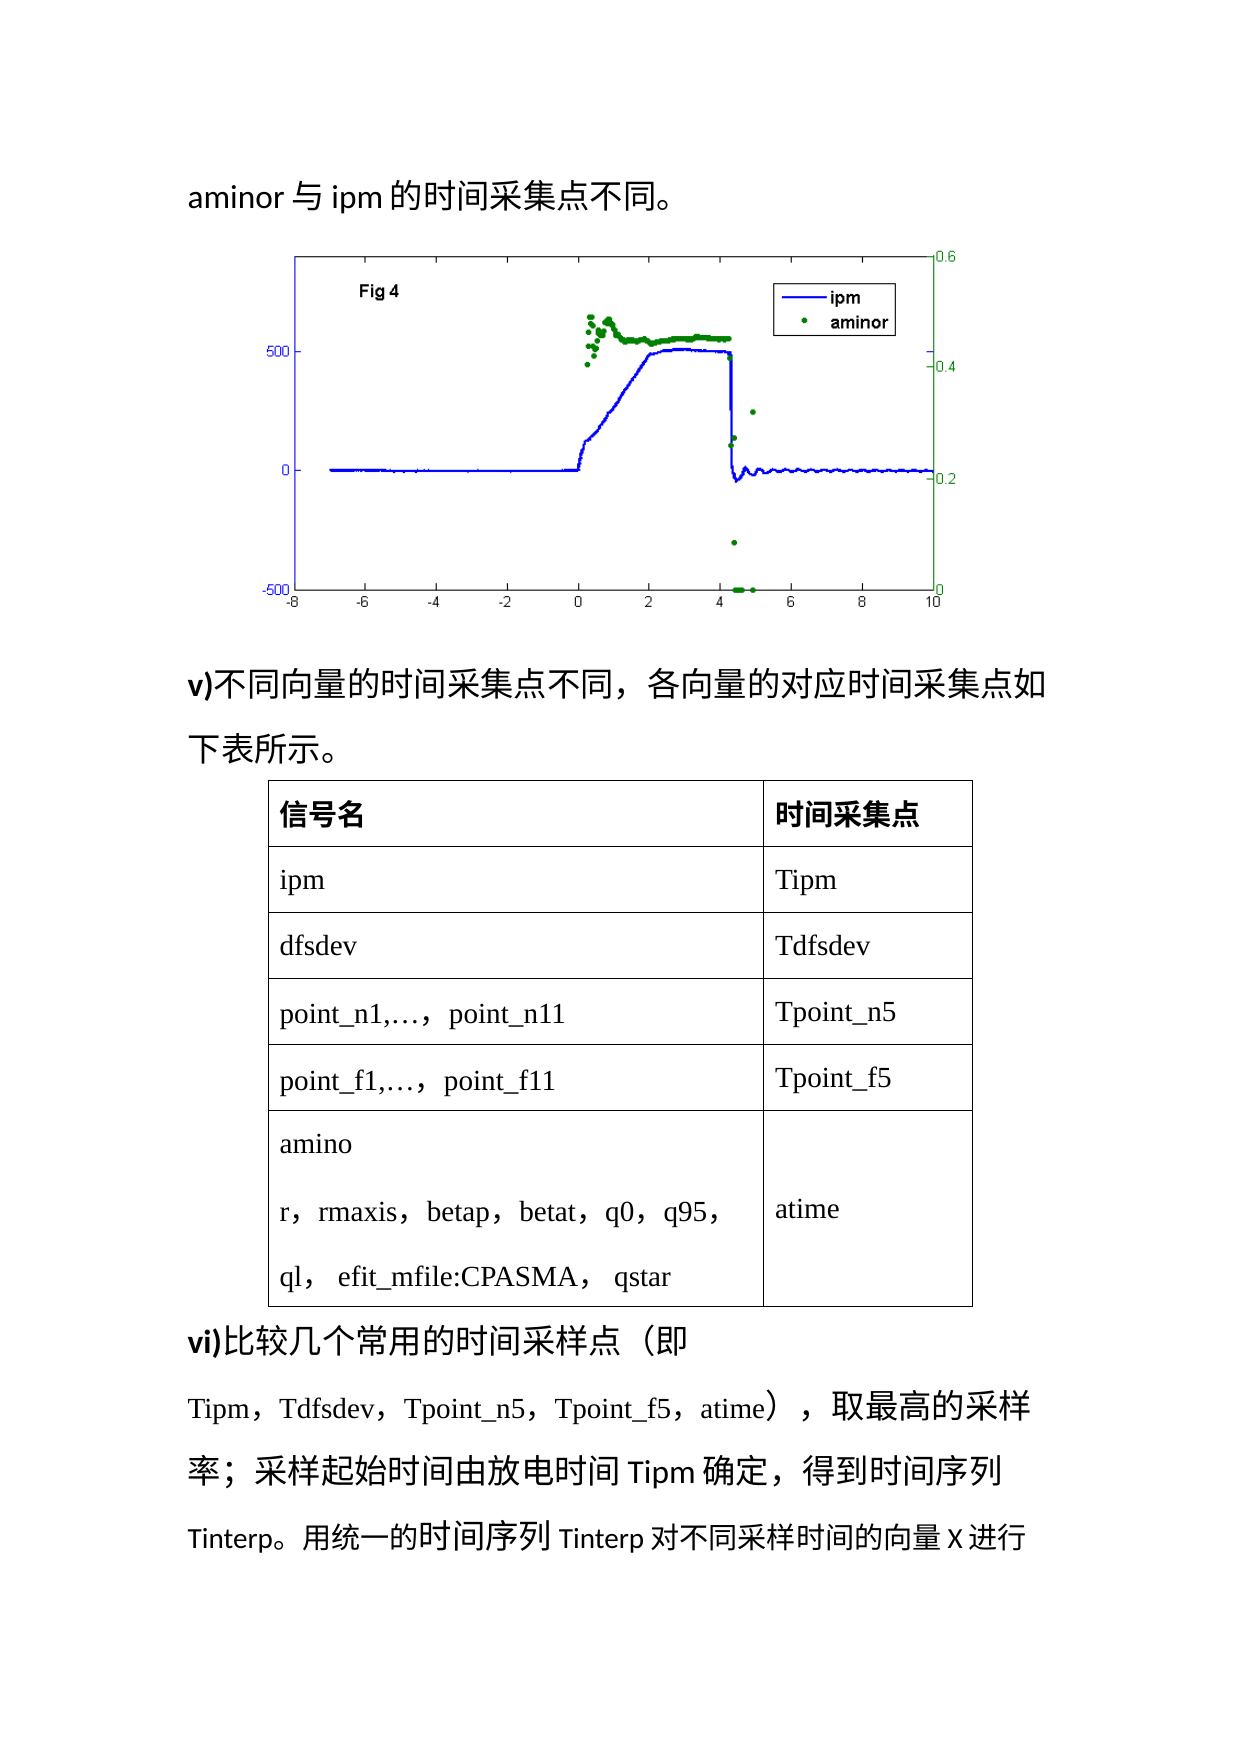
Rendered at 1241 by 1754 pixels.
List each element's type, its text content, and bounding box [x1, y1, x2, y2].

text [187, 162, 1053, 227]
table_cell Tpoint_f5 [764, 1045, 972, 1110]
table_header 信号名 [269, 781, 763, 846]
table_cell Tdfsdev [764, 913, 972, 978]
table_cell point_f1,…，point_f11 [269, 1045, 763, 1110]
table_header 时间采集点 [764, 781, 972, 846]
text v)不同向量的时间采集点不同，各向量的对应时间采集点如下表所示。 [187, 649, 1053, 779]
table_cell ipm [269, 847, 763, 912]
table_cell aminor，rmaxis，betap，betat，q0，q95， ql， efit_mfile:CPASMA， qstar [269, 1111, 763, 1306]
picture [187, 227, 1011, 635]
table_cell point_n1,…，point_n11 [269, 979, 763, 1044]
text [187, 1307, 1053, 1567]
table_cell atime [764, 1111, 972, 1306]
table_cell Tpoint_n5 [764, 979, 972, 1044]
table_cell dfsdev [269, 913, 763, 978]
table_cell Tipm [764, 847, 972, 912]
